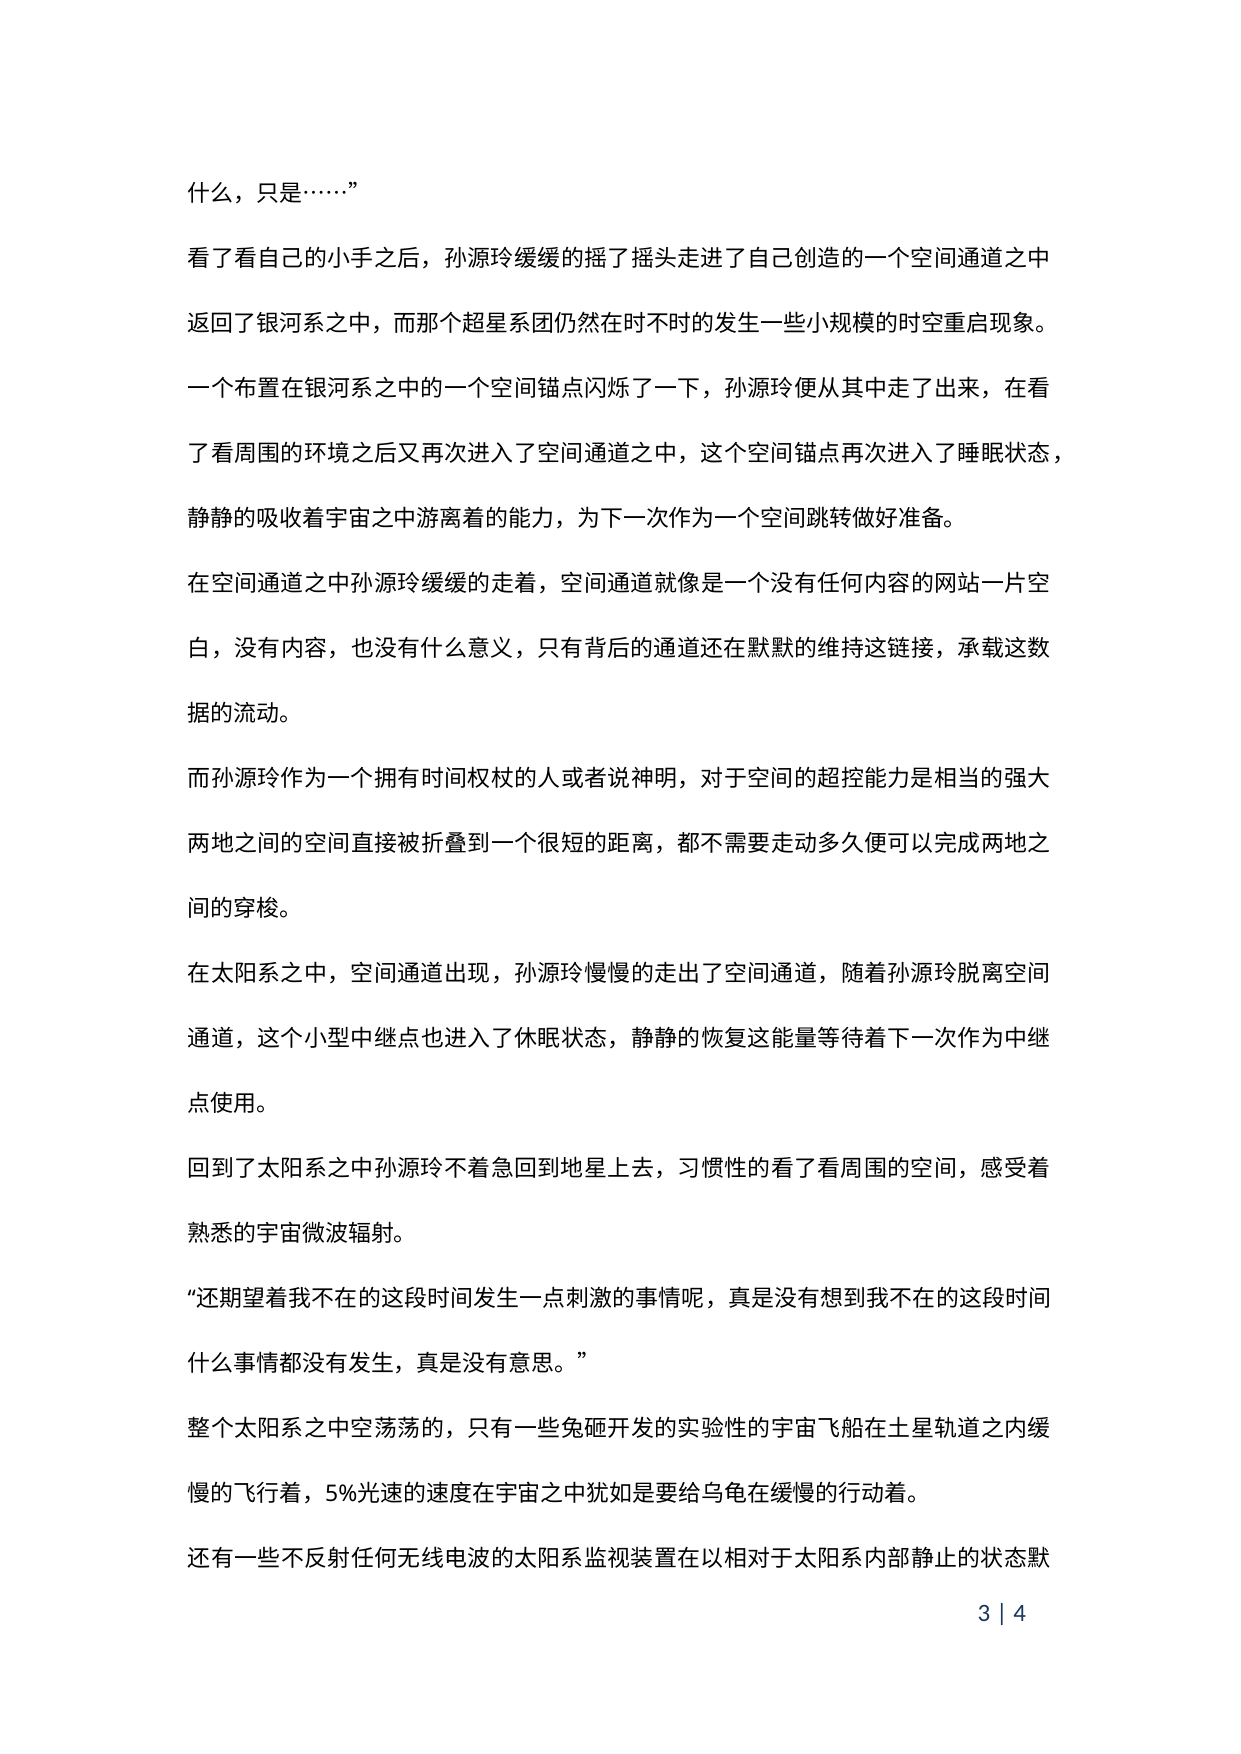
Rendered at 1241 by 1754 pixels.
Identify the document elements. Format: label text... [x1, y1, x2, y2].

text 看了看自己的小手之后，孙源玲缓缓的摇了摇头走进了自己创造的一个空间通道之中返回了银河系之中，而那个超星系团仍然在时不时的发生一些小规模的时空重启现象。 [187, 223, 1053, 353]
text 回到了太阳系之中孙源玲不着急回到地星上去，习惯性的看了看周围的空间，感受着熟悉的宇宙微波辐射。 [187, 1133, 1053, 1263]
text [187, 158, 1053, 223]
text 而孙源玲作为一个拥有时间权杖的人或者说神明，对于空间的超控能力是相当的强大两地之间的空间直接被折叠到一个很短的距离，都不需要走动多久便可以完成两地之间的穿梭。 [187, 743, 1053, 938]
text 一个布置在银河系之中的一个空间锚点闪烁了一下，孙源玲便从其中走了出来，在看了看周围的环境之后又再次进入了空间通道之中，这个空间锚点再次进入了睡眠状态，静静的吸收着宇宙之中游离着的能力，为下一次作为一个空间跳转做好准备。 [187, 353, 1053, 548]
text 在太阳系之中，空间通道出现，孙源玲慢慢的走出了空间通道，随着孙源玲脱离空间通道，这个小型中继点也进入了休眠状态，静静的恢复这能量等待着下一次作为中继点使用。 [187, 938, 1053, 1133]
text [187, 1523, 1053, 1588]
text “还期望着我不在的这段时间发生一点刺激的事情呢，真是没有想到我不在的这段时间什么事情都没有发生，真是没有意思。” [187, 1263, 1053, 1393]
text 在空间通道之中孙源玲缓缓的走着，空间通道就像是一个没有任何内容的网站一片空白，没有内容，也没有什么意义，只有背后的通道还在默默的维持这链接，承载这数据的流动。 [187, 548, 1053, 743]
text 整个太阳系之中空荡荡的，只有一些兔砸开发的实验性的宇宙飞船在土星轨道之内缓慢的飞行着，5%光速的速度在宇宙之中犹如是要给乌龟在缓慢的行动着。 [187, 1393, 1053, 1523]
